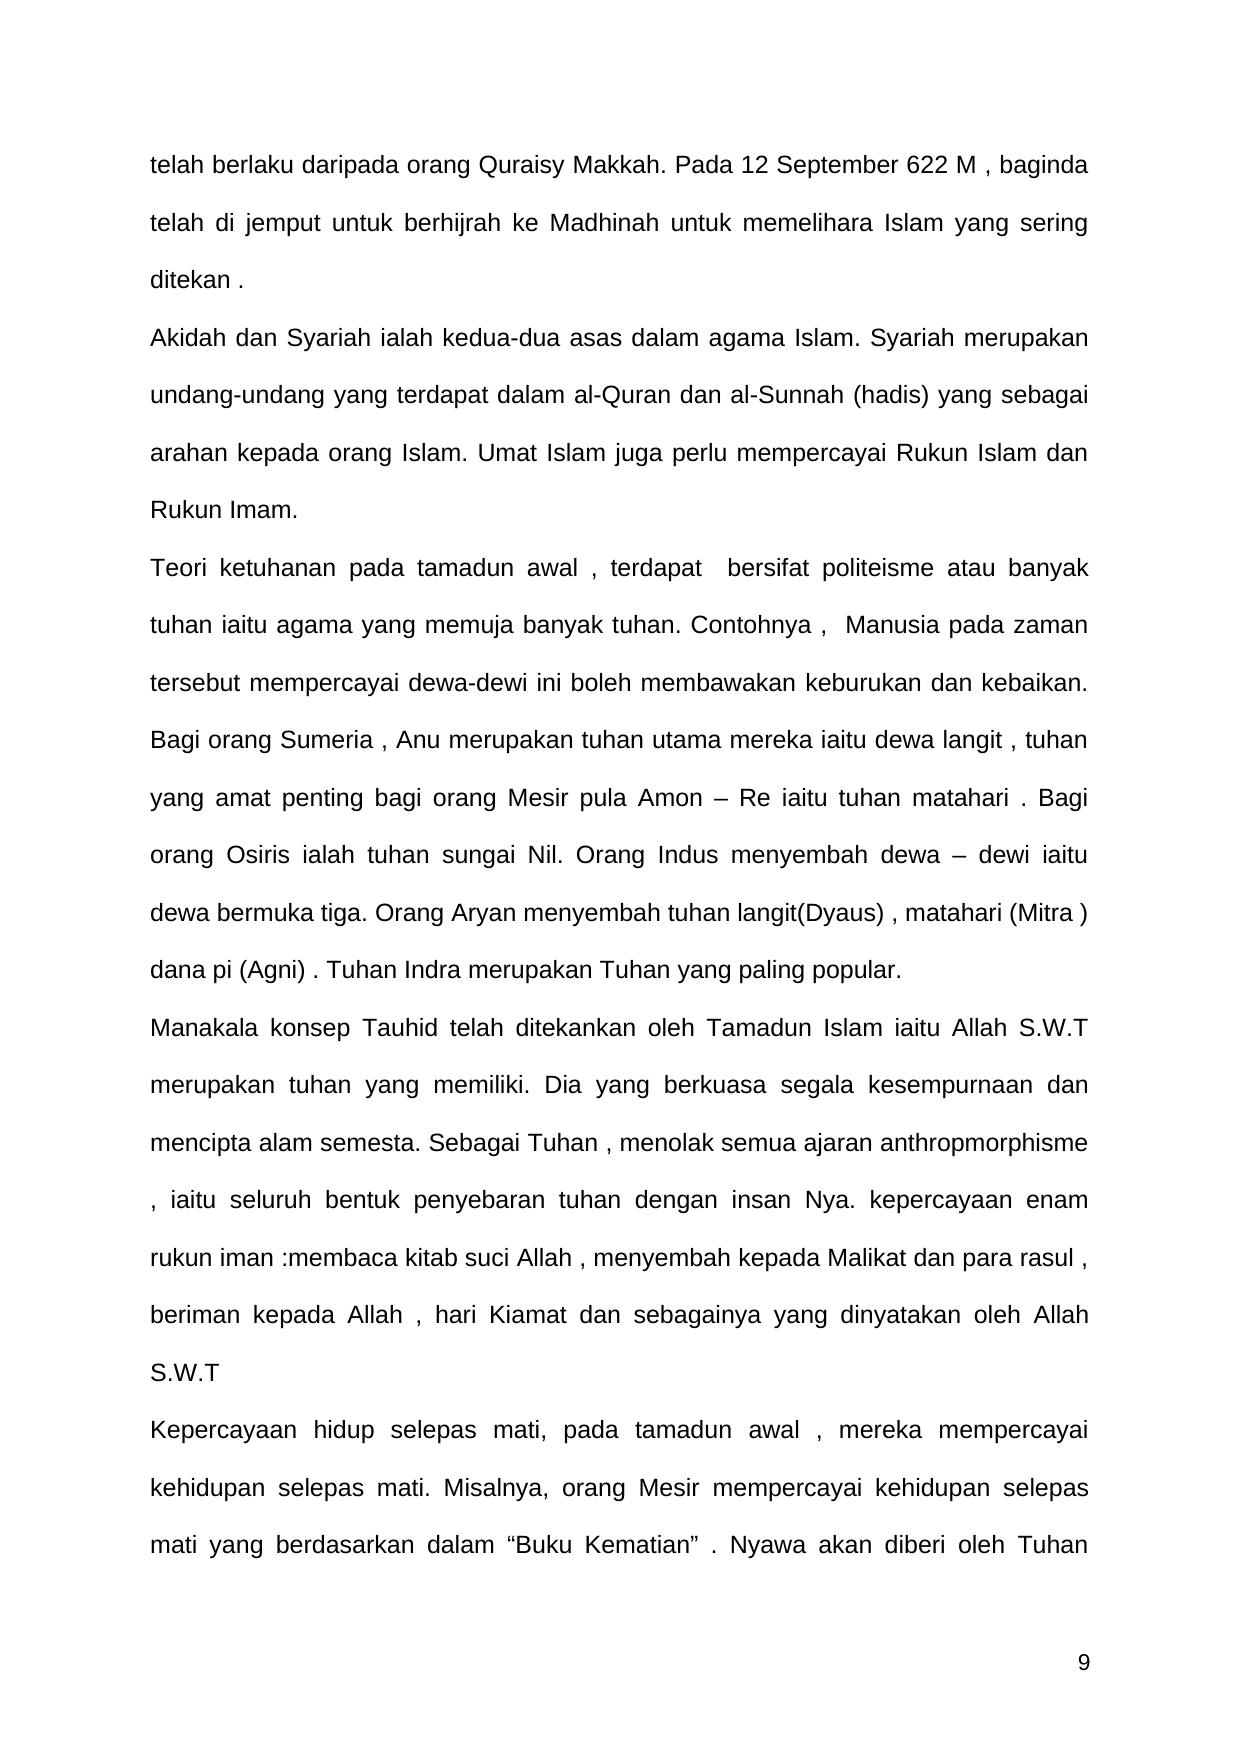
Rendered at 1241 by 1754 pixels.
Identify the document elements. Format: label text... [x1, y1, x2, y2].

text Manakala konsep Tauhid telah ditekankan oleh Tamadun Islam iaitu Allah S.W.T merupakan tuhan yang memiliki. Dia yang berkuasa segala kesempurnaan dan mencipta alam semesta. Sebagai Tuhan , menolak semua ajaran anthropmorphisme , iaitu seluruh bentuk penyebaran tuhan dengan insan Nya. kepercayaan enam rukun iman :membaca kitab suci Allah , menyembah kepada Malikat dan para rasul , beriman kepada Allah , hari Kiamat dan sebagainya yang dinyatakan oleh Allah S.W.T [150, 1012, 1090, 1386]
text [150, 150, 1090, 294]
text Teori ketuhanan pada tamadun awal , terdapat bersifat politeisme atau banyak tuhan iaitu agama yang memuja banyak tuhan. Contohnya , Manusia pada zaman tersebut mempercayai dewa-dewi ini boleh membawakan keburukan dan kebaikan. Bagi orang Sumeria , Anu merupakan tuhan utama mereka iaitu dewa langit , tuhan yang amat penting bagi orang Mesir pula Amon – Re iaitu tuhan matahari . Bagi orang Osiris ialah tuhan sungai Nil. Orang Indus menyembah dewa – dewi iaitu dewa bermuka tiga. Orang Aryan menyembah tuhan langit(Dyaus) , matahari (Mitra ) dana pi (Agni) . Tuhan Indra merupakan Tuhan yang paling popular. [150, 552, 1090, 984]
text Akidah dan Syariah ialah kedua-dua asas dalam agama Islam. Syariah merupakan undang-undang yang terdapat dalam al-Quran dan al-Sunnah (hadis) yang sebagai arahan kepada orang Islam. Umat Islam juga perlu mempercayai Rukun Islam dan Rukun Imam. [150, 322, 1090, 524]
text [150, 1415, 1090, 1559]
